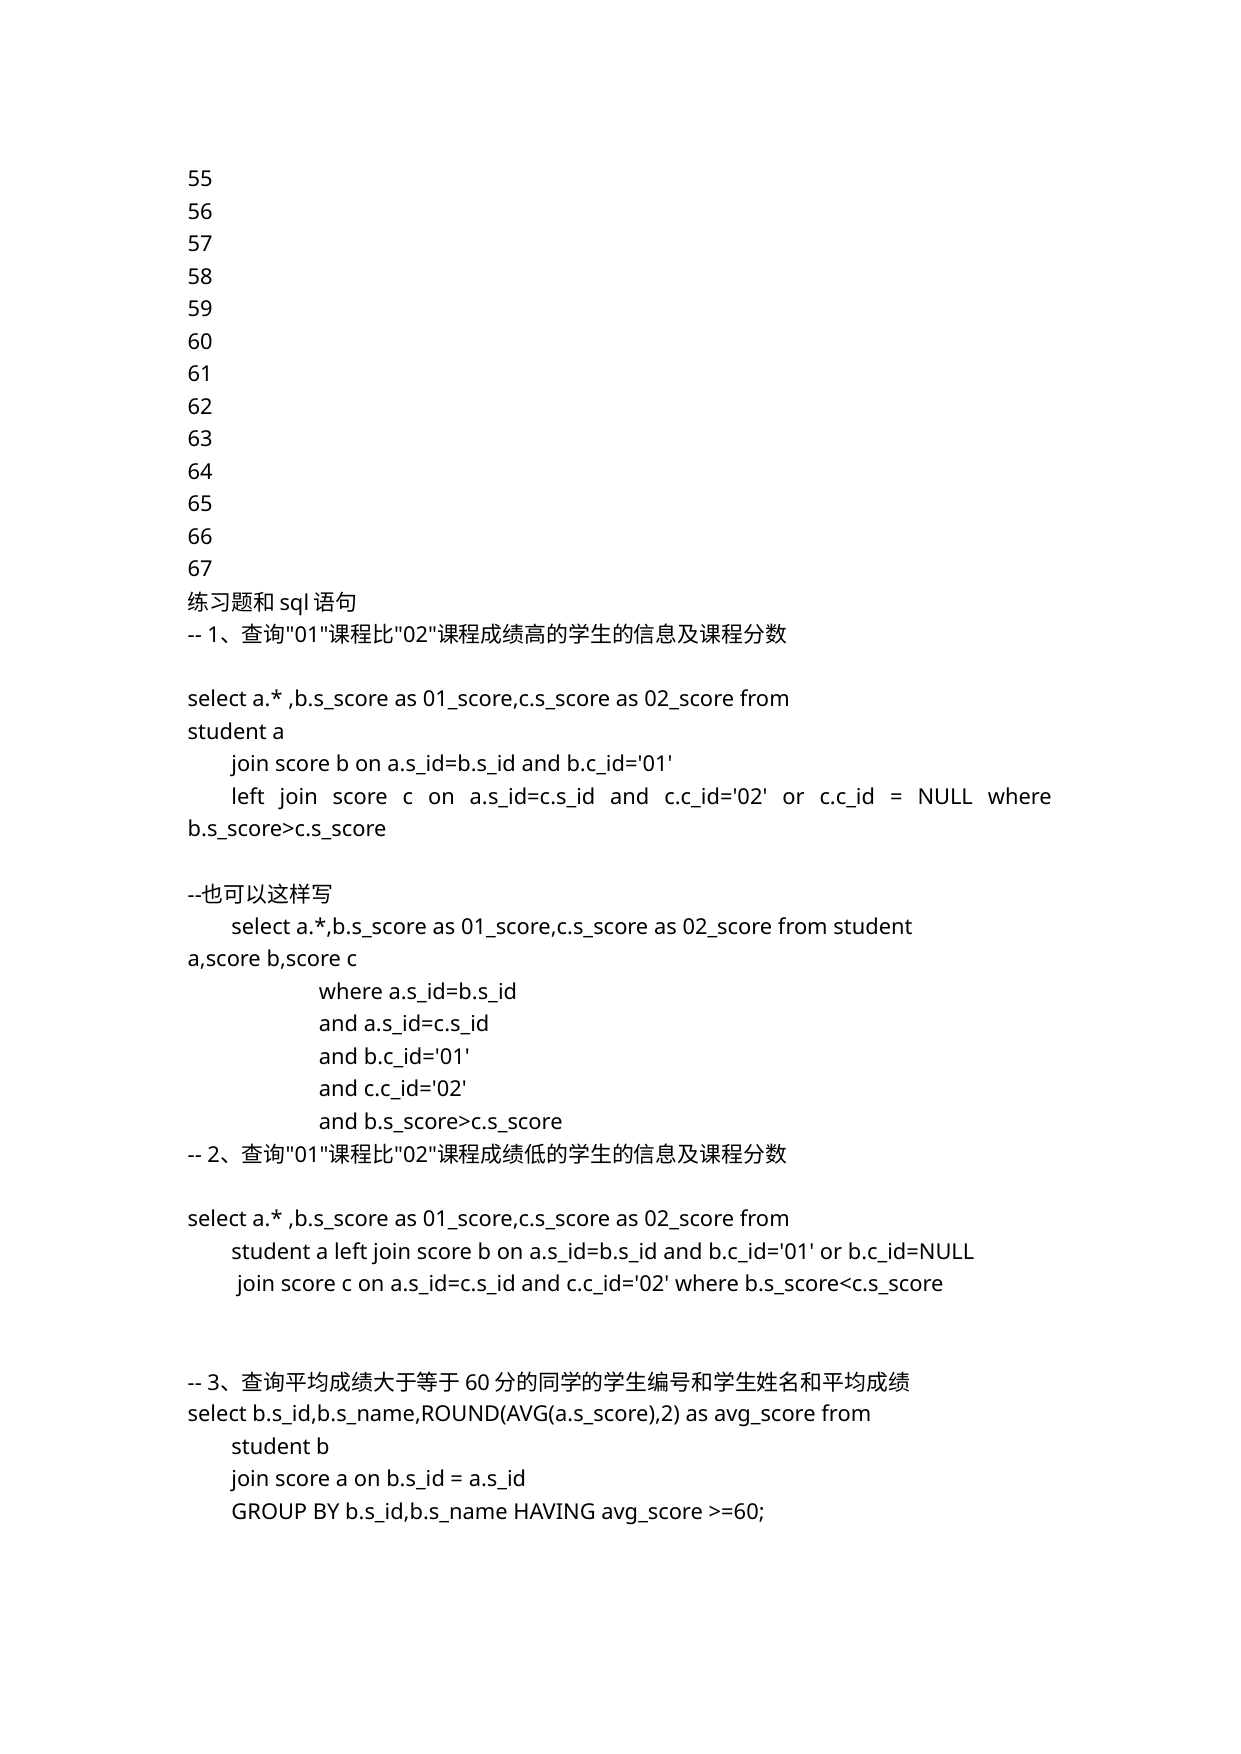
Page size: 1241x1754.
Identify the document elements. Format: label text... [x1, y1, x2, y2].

text and b.s_score>c.s_score [187, 1104, 1053, 1137]
text 56 [187, 194, 1053, 227]
text where a.s_id=b.s_id [187, 974, 1053, 1007]
text student a left join score b on a.s_id=b.s_id and b.c_id='01' or b.c_id=NULL [187, 1234, 1053, 1267]
text -- 1、查询"01"课程比"02"课程成绩高的学生的信息及课程分数 [187, 617, 1053, 649]
text 66 [187, 519, 1053, 552]
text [187, 1397, 1053, 1429]
text 67 [187, 552, 1053, 584]
text 62 [187, 389, 1053, 422]
text select a.* ,b.s_score as 01_score,c.s_score as 02_score from [187, 1202, 1053, 1234]
text -- 2、查询"01"课程比"02"课程成绩低的学生的信息及课程分数 [187, 1137, 1053, 1169]
text 65 [187, 487, 1053, 519]
text 64 [187, 454, 1053, 487]
text join score a on b.s_id = a.s_id [187, 1462, 1053, 1494]
text -- 3、查询平均成绩大于等于60分的同学的学生编号和学生姓名和平均成绩 [187, 1364, 1053, 1397]
text student a [187, 714, 1053, 747]
text 57 [187, 227, 1053, 259]
text join score b on a.s_id=b.s_id and b.c_id='01' [187, 747, 1053, 779]
text and b.c_id='01' [187, 1039, 1053, 1072]
text 59 [187, 292, 1053, 324]
text student b [187, 1429, 1053, 1462]
text and a.s_id=c.s_id [187, 1007, 1053, 1039]
text 练习题和sql语句 [187, 584, 1053, 617]
text 55 [187, 162, 1053, 194]
text 63 [187, 422, 1053, 454]
text 60 [187, 324, 1053, 357]
text and c.c_id='02' [187, 1072, 1053, 1104]
text select a.* ,b.s_score as 01_score,c.s_score as 02_score from [187, 682, 1053, 714]
text 61 [187, 357, 1053, 389]
text GROUP BY b.s_id,b.s_name HAVING avg_score >=60; [187, 1494, 1053, 1527]
text join score c on a.s_id=c.s_id and c.c_id='02' where b.s_score<c.s_score [187, 1267, 1053, 1299]
text left join score c on a.s_id=c.s_id and c.c_id='02' or c.c_id = NULL where b.s_score>c.s_score [187, 779, 1053, 844]
text select a.*,b.s_score as 01_score,c.s_score as 02_score from student a,score b,score c [187, 909, 1053, 974]
text --也可以这样写 [187, 877, 1053, 909]
text 58 [187, 259, 1053, 292]
